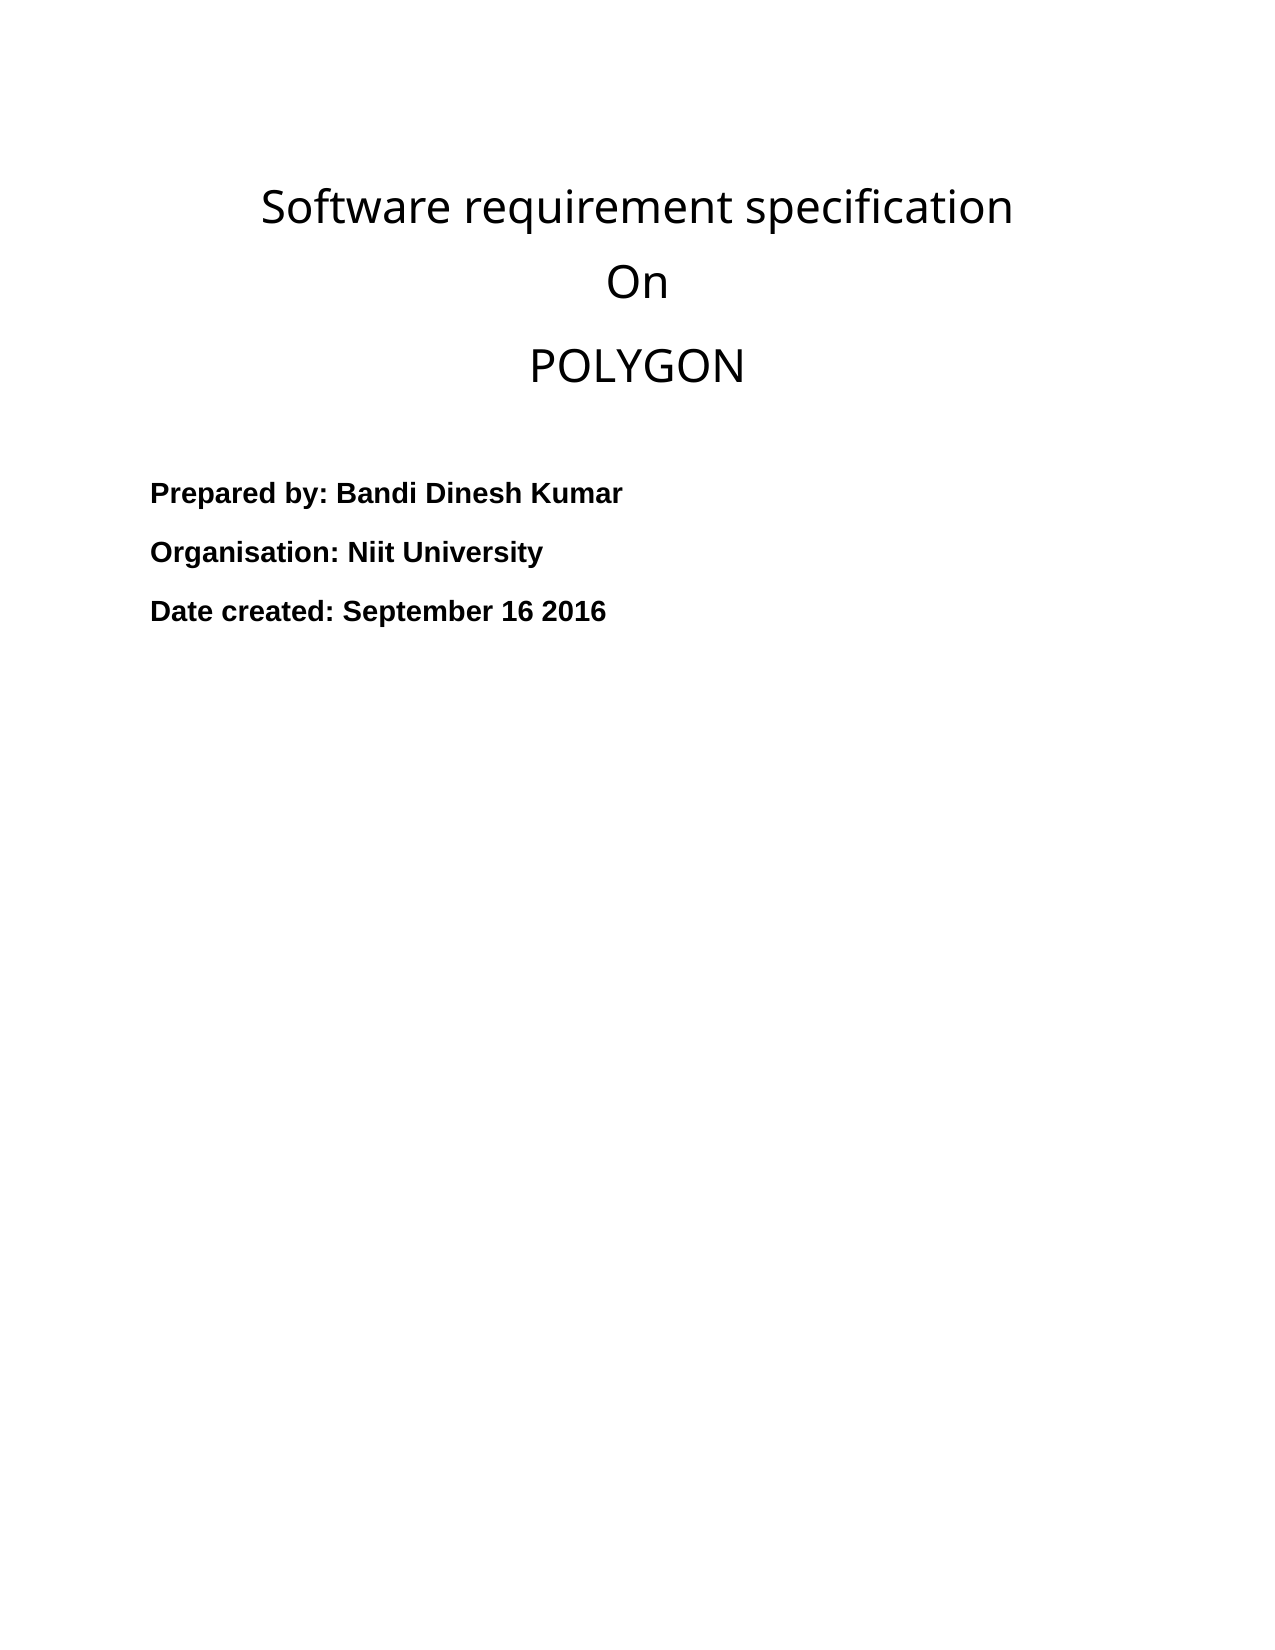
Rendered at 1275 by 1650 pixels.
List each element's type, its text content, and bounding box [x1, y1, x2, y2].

text On [150, 250, 1125, 312]
title Software requirement specification [150, 175, 1125, 237]
subtitle Date created: September 16 2016 [150, 594, 1125, 627]
text POLYGON [150, 334, 1125, 396]
subtitle Prepared by: Bandi Dinesh Kumar [150, 477, 1125, 510]
subtitle Organisation: Niit University [150, 535, 1125, 569]
